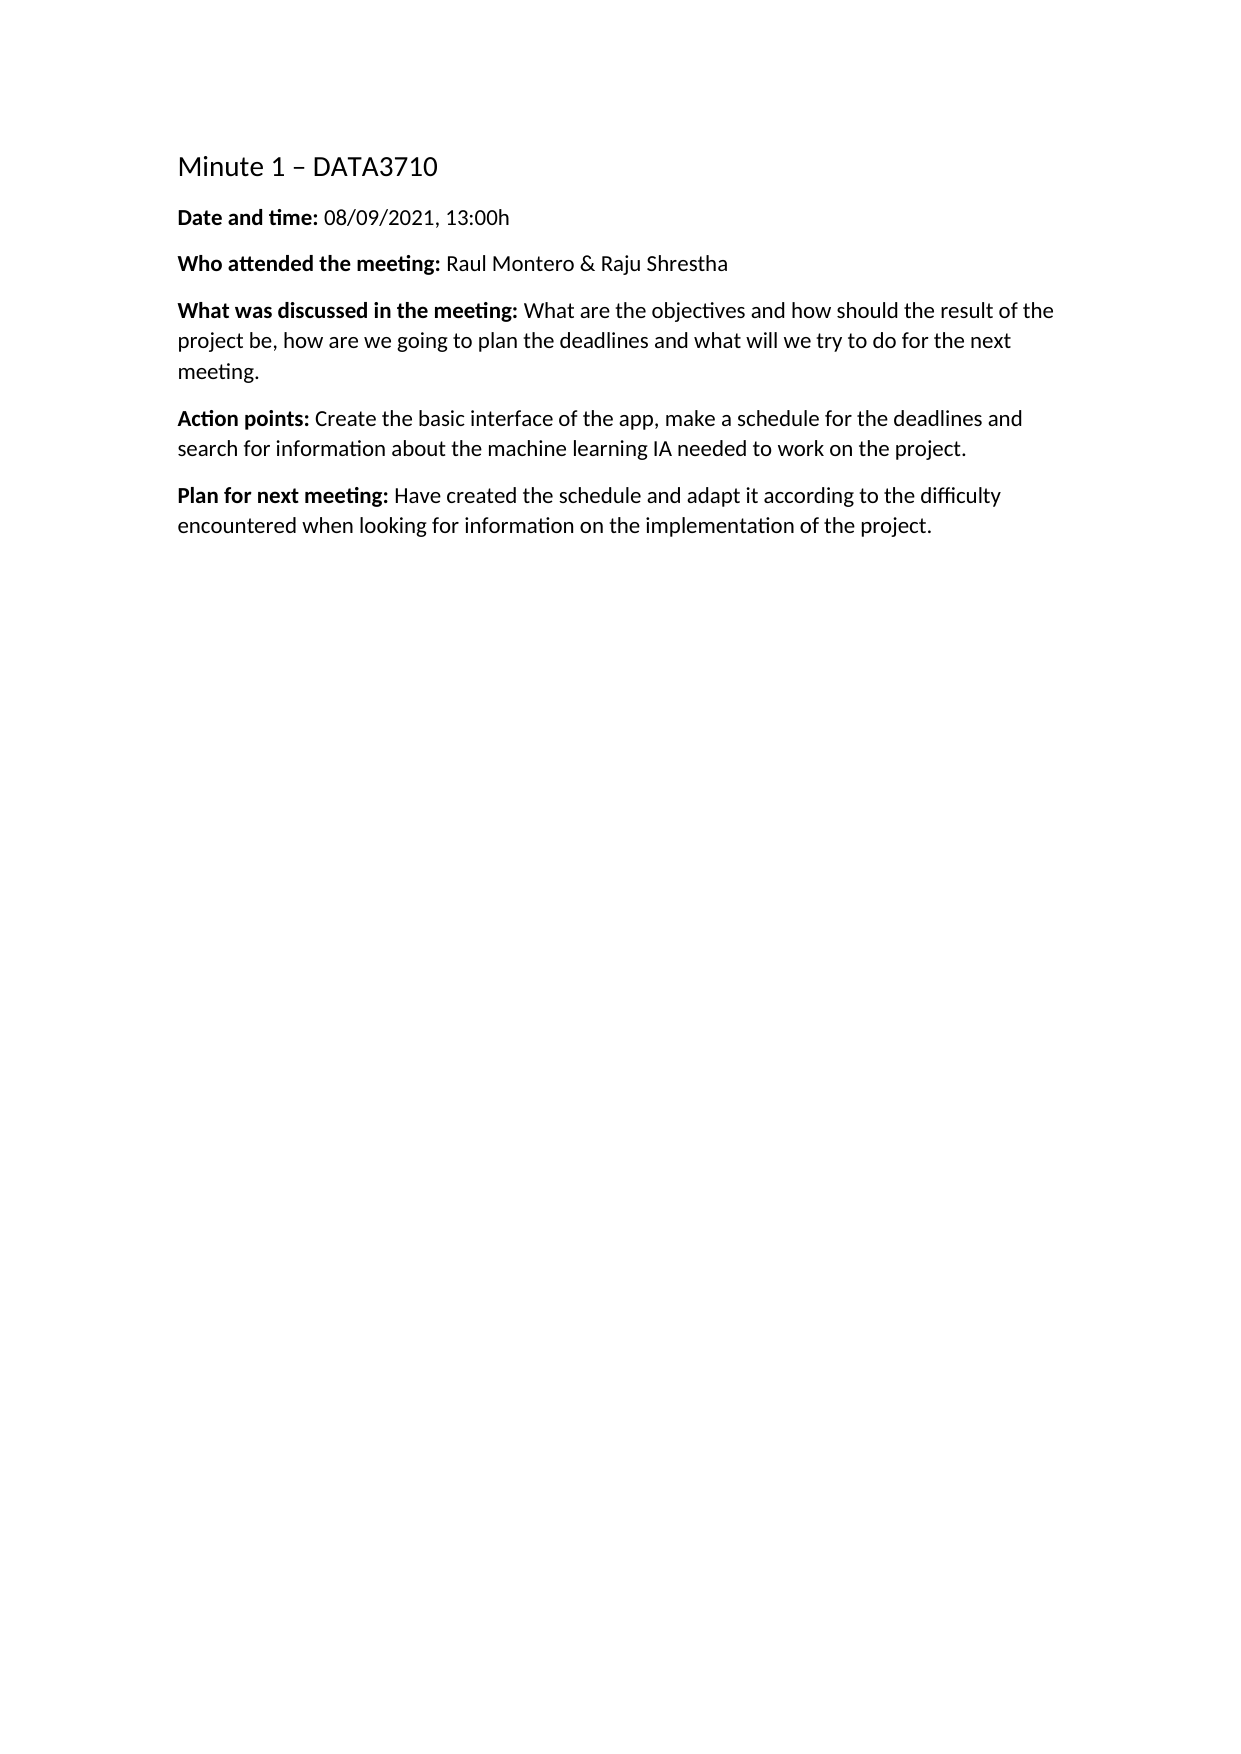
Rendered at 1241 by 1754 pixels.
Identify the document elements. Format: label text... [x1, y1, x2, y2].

text Minute 1 – DATA3710 [177, 148, 1063, 183]
text Who attended the meeting: Raul Montero & Raju Shrestha [177, 249, 1063, 278]
text What was discussed in the meeting: What are the objectives and how should the result of the project be, how are we going to plan the deadlines and what will we try to do for the next meeting. [177, 296, 1063, 385]
text Action points: Create the basic interface of the app, make a schedule for the deadlines and search for information about the machine learning IA needed to work on the project. [177, 404, 1063, 462]
text Date and time: 08/09/2021, 13:00h [177, 203, 1063, 231]
text Plan for next meeting: Have created the schedule and adapt it according to the difficulty encountered when looking for information on the implementation of the project. [177, 481, 1063, 539]
